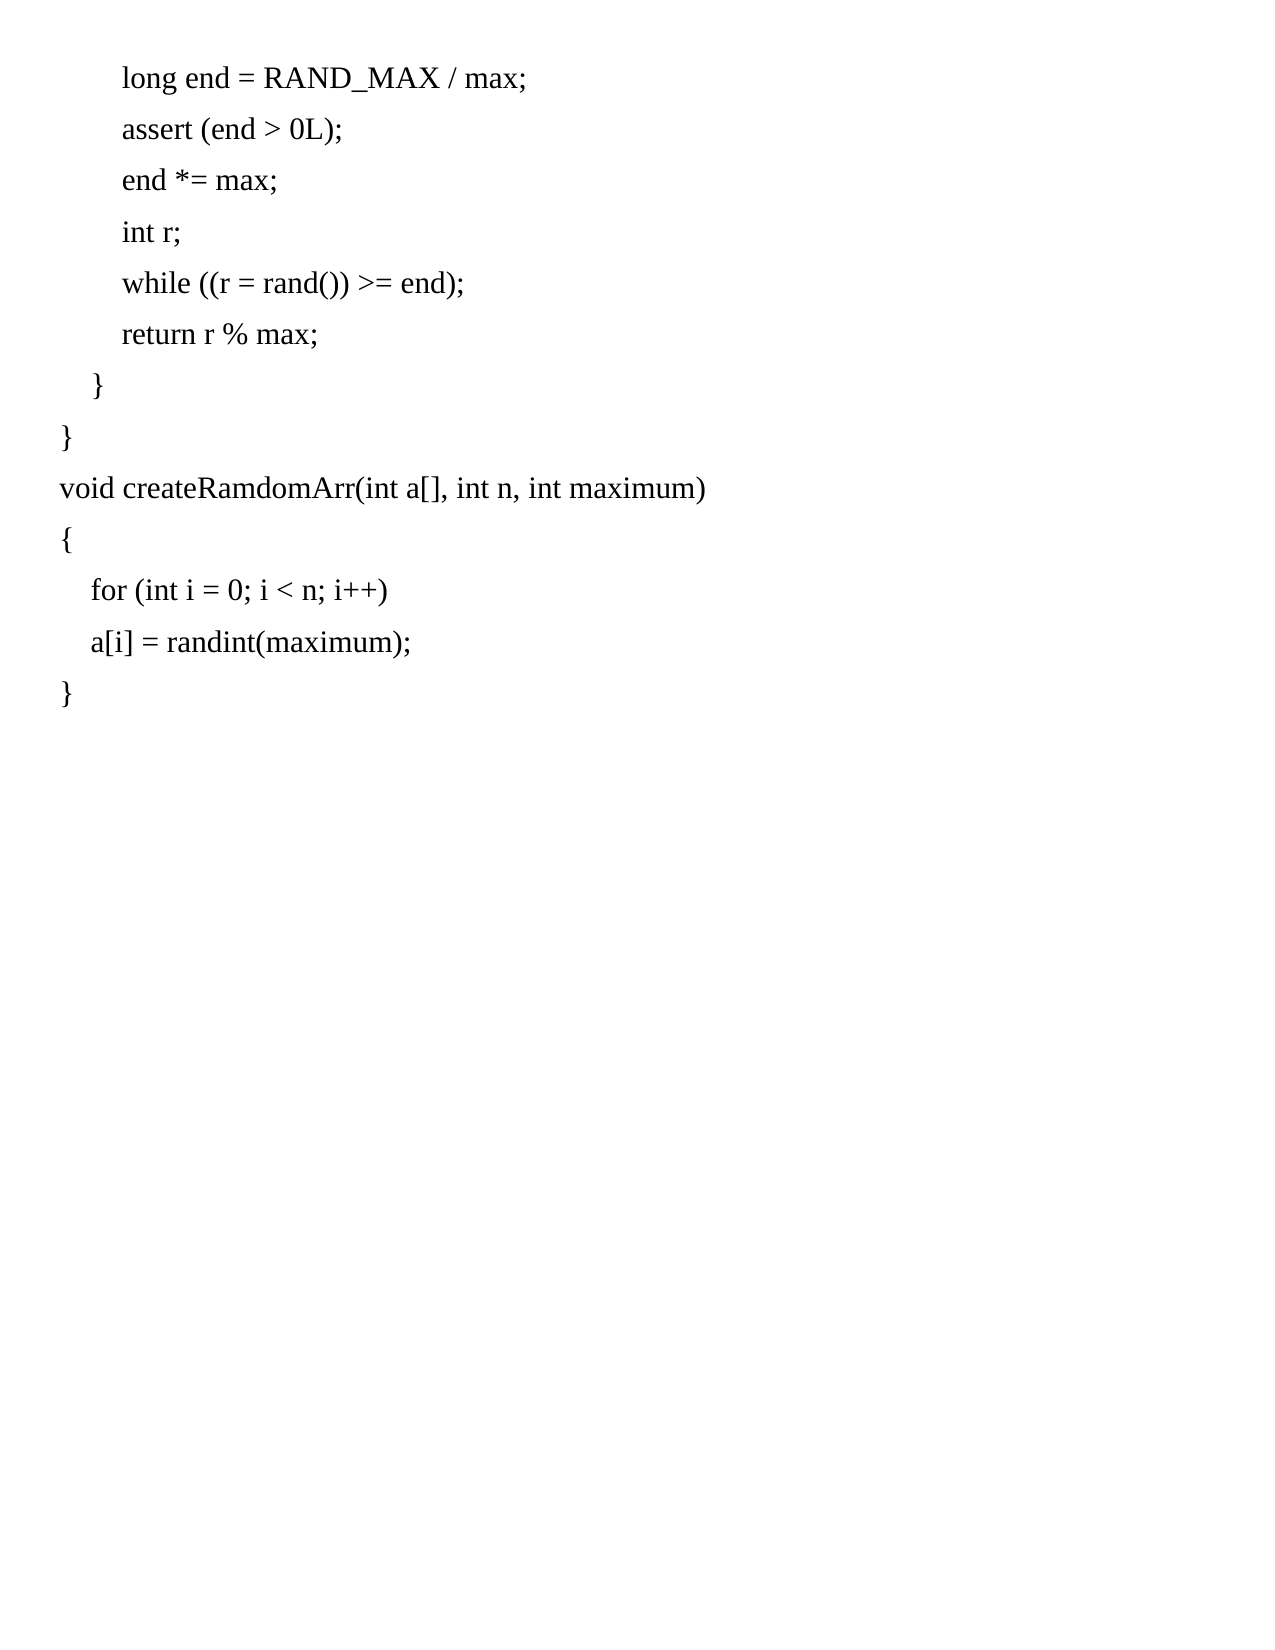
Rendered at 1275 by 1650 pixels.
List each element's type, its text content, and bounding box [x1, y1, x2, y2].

text } [59, 367, 1216, 402]
text while ((r = rand()) >= end); [59, 264, 1216, 300]
text void createRamdomArr(int a[], int n, int maximum) [59, 469, 1216, 505]
text end *= max; [59, 162, 1216, 197]
text int r; [59, 213, 1216, 249]
text long end = RAND_MAX / max; [59, 59, 1216, 95]
text a[i] = randint(maximum); [59, 623, 1216, 659]
text return r % max; [59, 315, 1216, 351]
text { [59, 520, 1216, 556]
text } [59, 418, 1216, 454]
text } [59, 674, 1216, 710]
text assert (end > 0L); [59, 110, 1216, 146]
text for (int i = 0; i < n; i++) [59, 572, 1216, 607]
